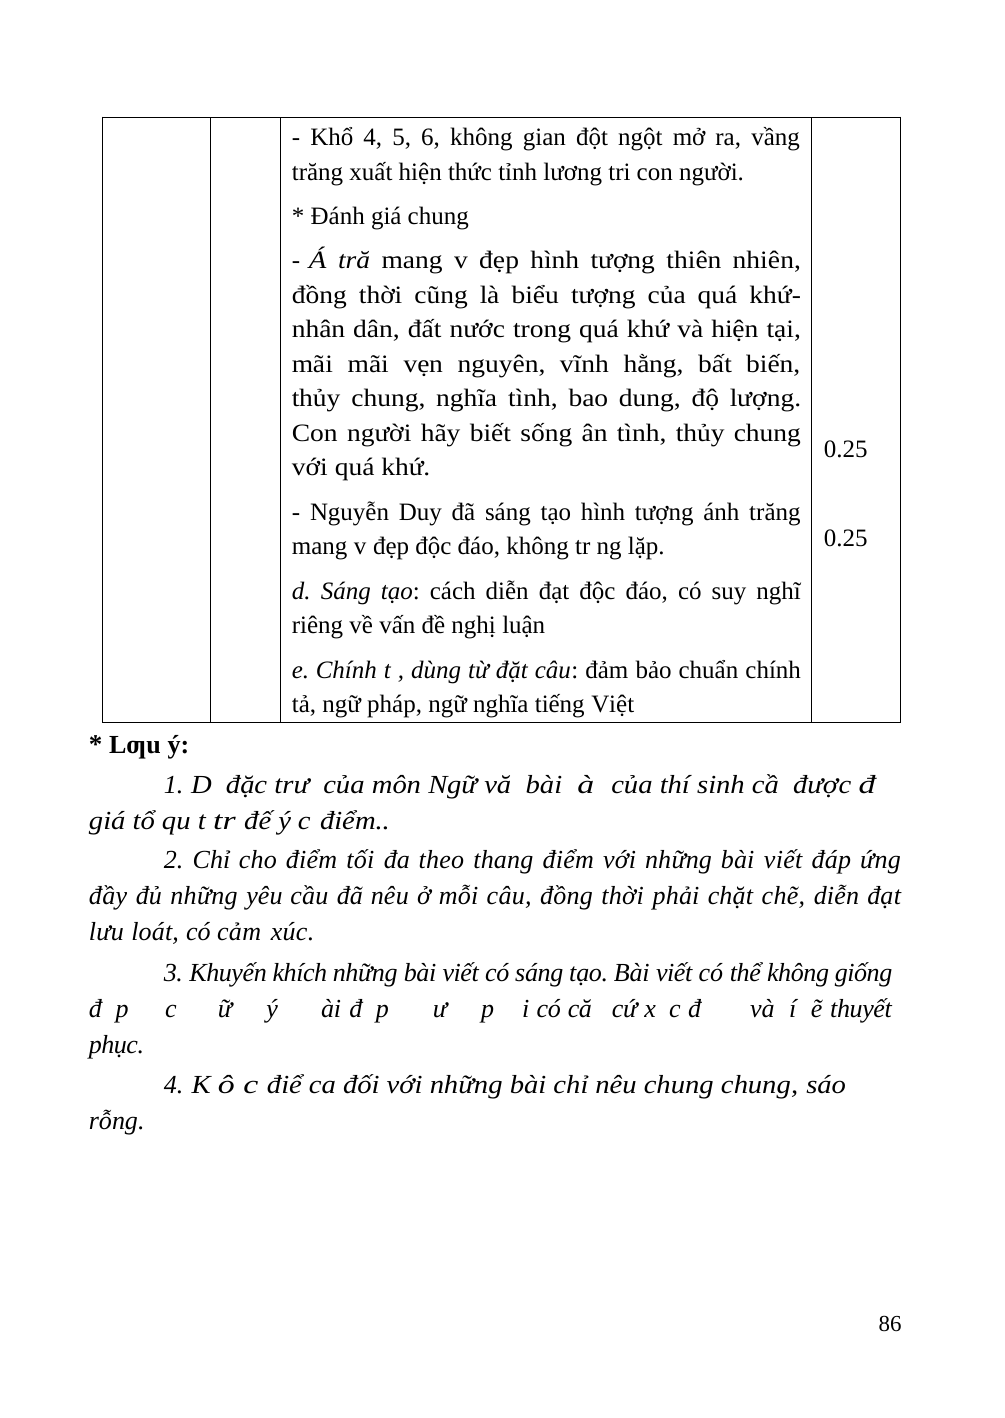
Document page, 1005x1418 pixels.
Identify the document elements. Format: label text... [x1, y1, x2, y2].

table_header - Khổ 4, 5, 6, không gian đột ngột mở ra, vầng trăng xuất hiện thức tỉnh lương tri con người. * Đánh giá chung Á tră mang v đẹp hình tượng thiên nhiên, đồng thời cũng là biểu tượng của quá khứ- nhân dân, đất nước trong quá khứ và hiện tại, mãi mãi vẹn nguyên, vĩnh hằng, bất biến, thủy chung, nghĩa tình, bao dung, độ lượng. Con người hãy biết sống ân tình, thủy chung với quá khứ. Nguyễn Duy đã sáng tạo hình tượng ánh trăng mang v đẹp độc đáo, không tr ng lặp. Sáng tạo: cách diễn đạt độc đáo, có suy nghĩ riêng về vấn đề nghị luận Chính t , dùng từ đặt câu: đảm bảo chuẩn chính tả, ngữ pháp, ngữ nghĩa tiếng Việt [281, 118, 811, 722]
list Khuyến khích những bài viết có sáng tạo. Bài viết có thể không giống đ p c ữ ý ài đ p ư p i có că cứ x c đ và í ẽ thuyết phục. [89, 957, 893, 1059]
list K ô c điể ca đối với những bài chỉ nêu chung chung, sáo [164, 1069, 939, 1099]
table_header 0.25 0.25 [812, 118, 900, 722]
list Lƣu ý: [89, 728, 939, 759]
table_header [103, 118, 210, 722]
list Chỉ cho điểm tối đa theo thang điểm với những bài viết đáp ứng đầy đủ những yêu cầu đã nêu ở mỗi câu, đồng thời phải chặt chẽ, diễn đạt lưu loát, có cảm xúc. [89, 844, 901, 946]
list D đặc trư của môn Ngữ vă bài à của thí sinh cầ được đ giá tổ qu t tr đế ý c điểm.. [89, 769, 916, 835]
text rỗng. [89, 1105, 939, 1135]
table_header [211, 118, 280, 722]
